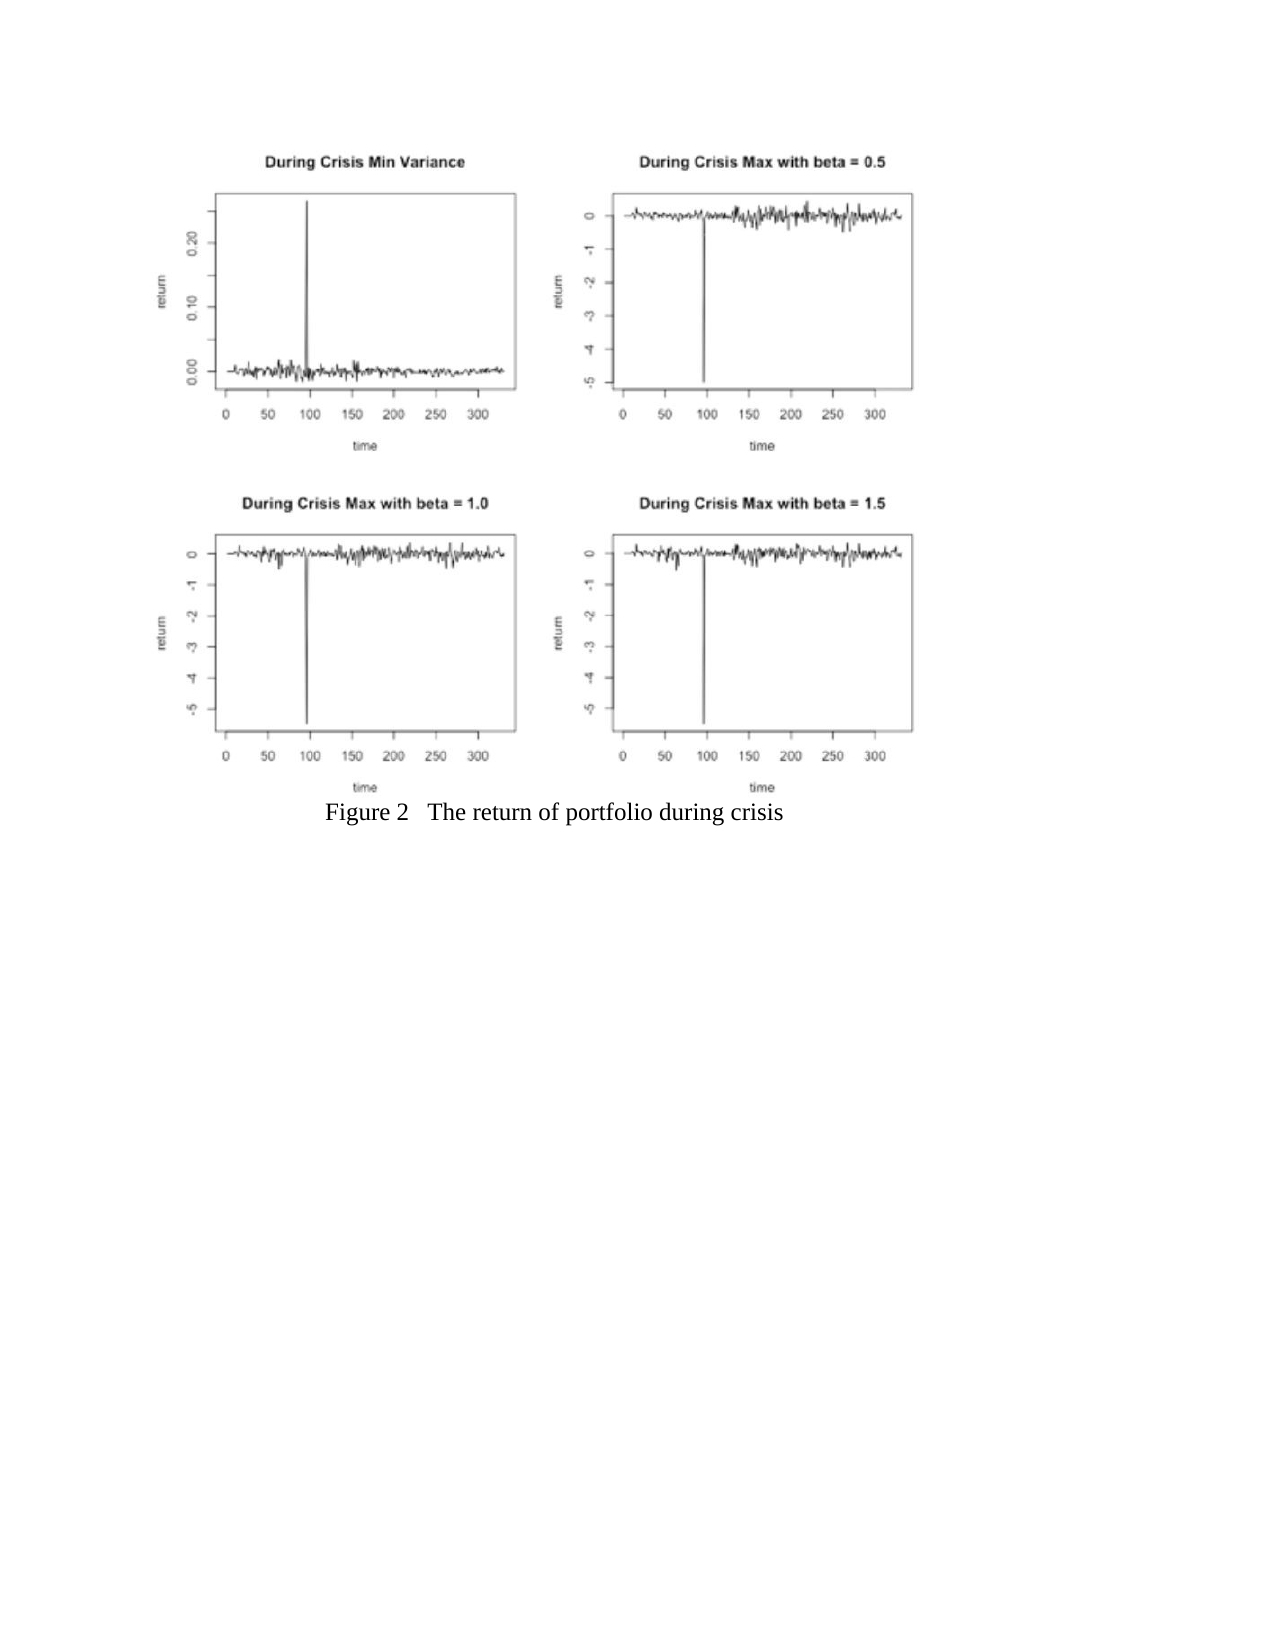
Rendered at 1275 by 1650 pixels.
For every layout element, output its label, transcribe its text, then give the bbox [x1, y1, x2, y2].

picture [150, 150, 920, 798]
text Figure 2 The return of portfolio during crisis [150, 797, 1125, 826]
